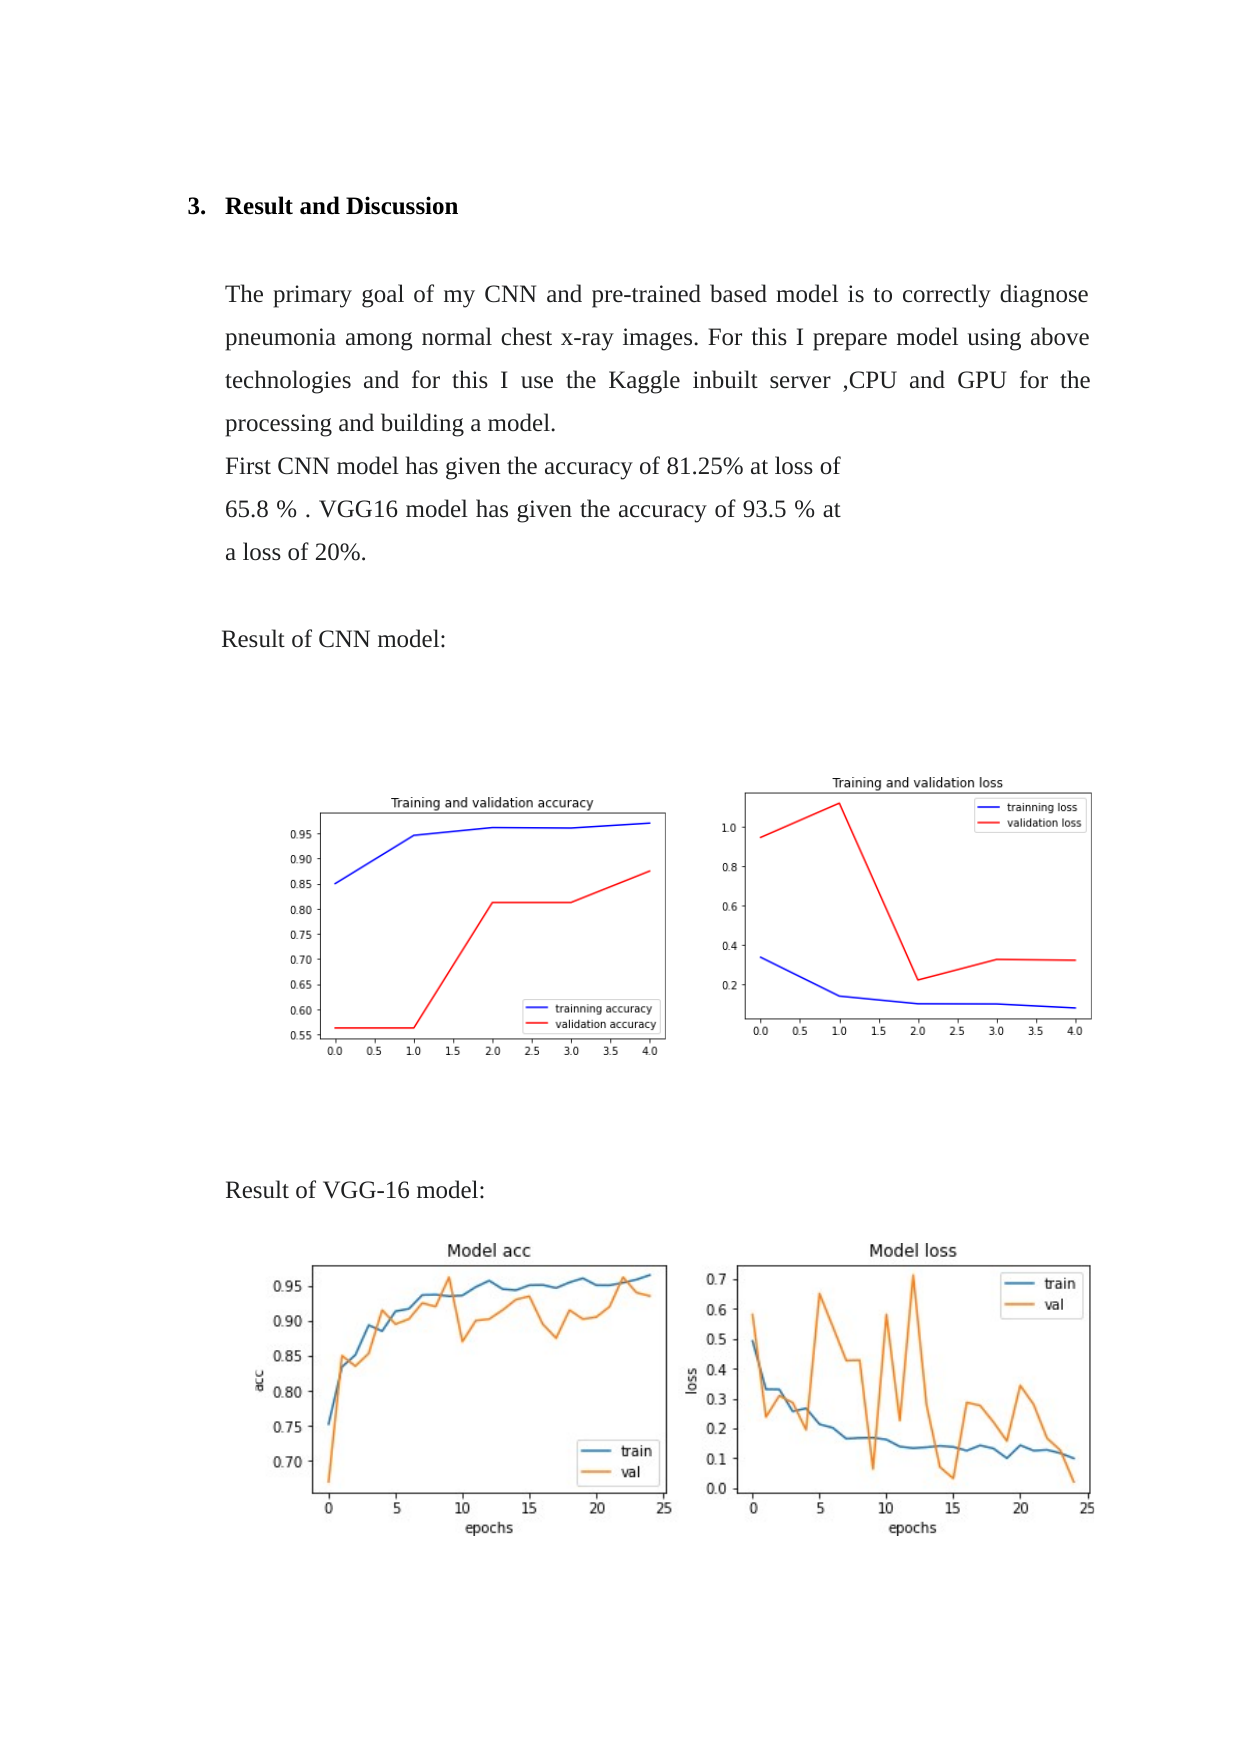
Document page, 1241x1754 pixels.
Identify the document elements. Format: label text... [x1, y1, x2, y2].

text First CNN model has given the accuracy of 81.25% at loss of 65.8 % . VGG16 model has given the accuracy of 93.5 % at a loss of 20%. [225, 451, 841, 566]
picture [722, 777, 1092, 1035]
text Result of CNN model: [139, 624, 1105, 652]
picture [255, 1243, 1095, 1536]
picture [290, 797, 666, 1055]
text Result of VGG-16 model: [225, 1175, 1105, 1203]
list Result and Discussion [187, 191, 1105, 220]
text The primary goal of my CNN and pre-trained based model is to correctly diagnose pneumonia among normal chest x-ray images. For this I prepare model using above technologies and for this I use the Kaggle inbuilt server ,CPU and GPU for the processing and building a model. [225, 279, 1091, 437]
